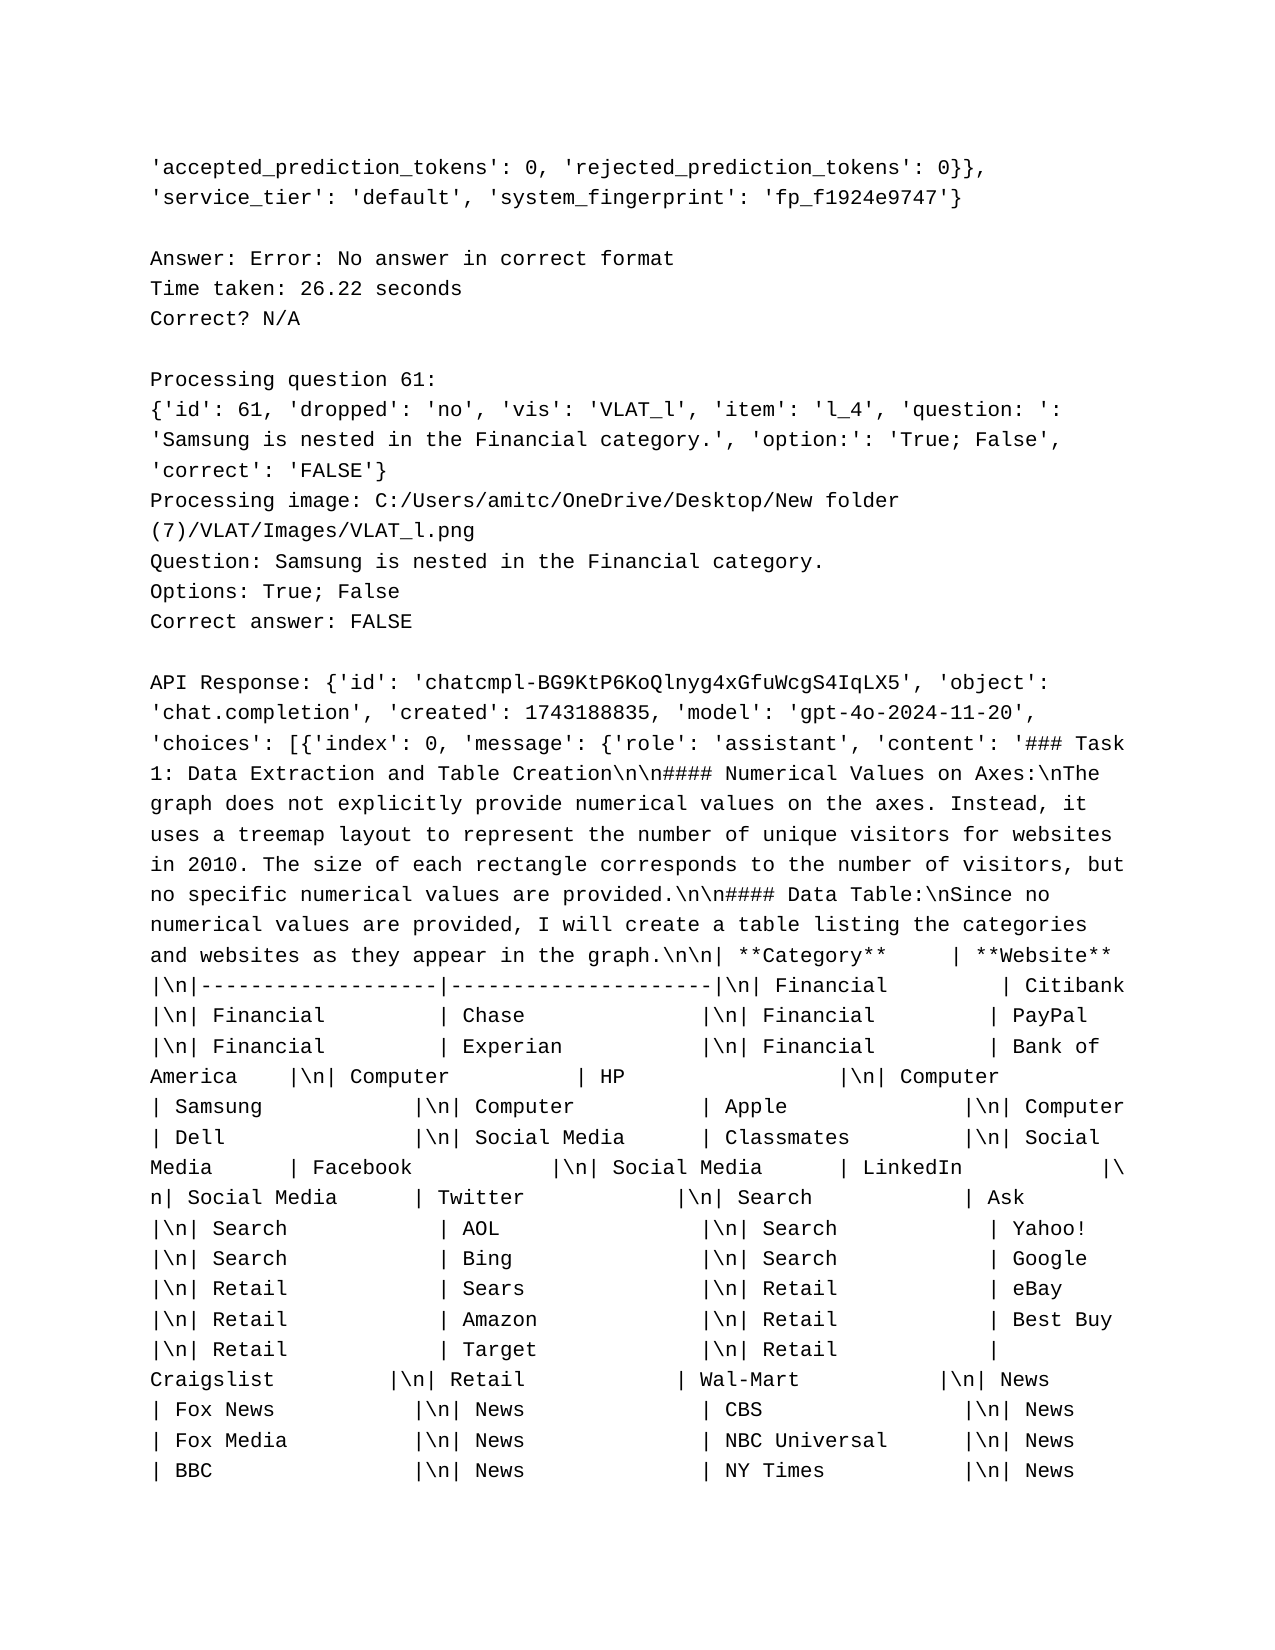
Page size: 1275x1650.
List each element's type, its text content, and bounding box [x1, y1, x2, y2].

text {'id': 61, 'dropped': 'no', 'vis': 'VLAT_l', 'item': 'l_4', 'question: ': 'Samsung is nested in the Financial category.', 'option:': 'True; False', 'correct': 'FALSE'} [150, 392, 1125, 483]
text Correct answer: FALSE [150, 605, 1125, 635]
text Options: True; False [150, 574, 1125, 605]
text Question: Samsung is nested in the Financial category. [150, 544, 1125, 574]
text Processing image: C:/Users/amitc/OneDrive/Desktop/New folder (7)/VLAT/Images/VLAT_l.png [150, 483, 1125, 544]
text Time taken: 26.22 seconds [150, 271, 1125, 302]
text Correct? N/A [150, 302, 1125, 332]
text Answer: Error: No answer in correct format [150, 241, 1125, 271]
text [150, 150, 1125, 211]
text Processing question 61: [150, 362, 1125, 392]
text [150, 665, 1125, 1484]
